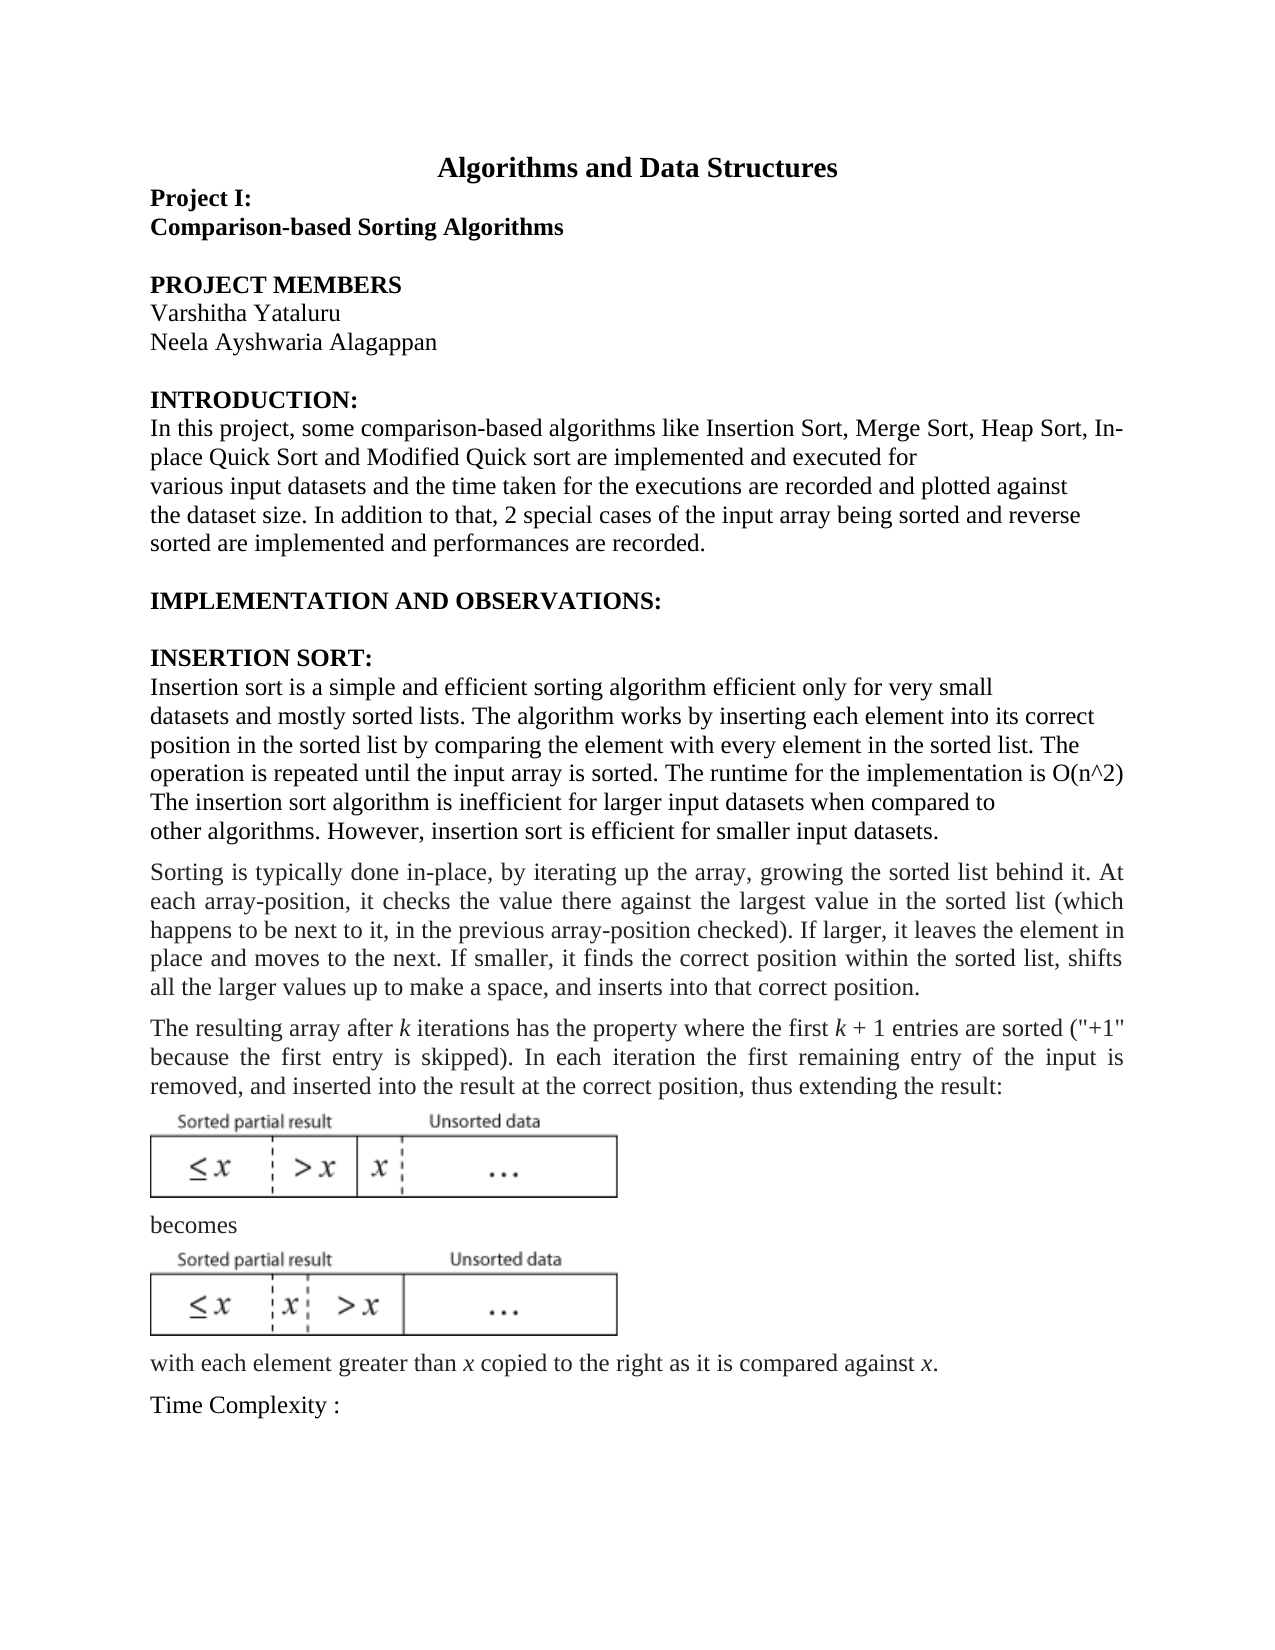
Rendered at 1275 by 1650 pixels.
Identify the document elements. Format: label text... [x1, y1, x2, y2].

text other algorithms. However, insertion sort is efficient for smaller input datasets. [150, 816, 1125, 845]
text Algorithms and Data Structures [150, 150, 1125, 183]
text position in the sorted list by comparing the element with every element in the sorted list. The [150, 730, 1125, 758]
text IMPLEMENTATION AND OBSERVATIONS: [150, 586, 1125, 615]
text the dataset size. In addition to that, 2 special cases of the input array being sorted and reverse [150, 500, 1125, 528]
text Comparison-based Sorting Algorithms [150, 212, 1125, 241]
text INSERTION SORT: [150, 643, 1125, 672]
text Project I: [150, 183, 1125, 212]
text PROJECT MEMBERS [150, 270, 1125, 298]
text sorted are implemented and performances are recorded. [150, 528, 1125, 557]
text becomes [150, 1210, 1125, 1238]
text In this project, some comparison-based algorithms like Insertion Sort, Merge Sort, Heap Sort, In-place Quick Sort and Modified Quick sort are implemented and executed for [150, 413, 1125, 471]
text Time Complexity : [150, 1390, 1125, 1418]
text The resulting array after k iterations has the property where the first k + 1 entries are sorted ("+1" because the first entry is skipped). In each iteration the first remaining entry of the input is removed, and inserted into the result at the correct position, thus extending the result: [150, 1013, 1125, 1100]
text The insertion sort algorithm is inefficient for larger input datasets when compared to [150, 787, 1125, 816]
text with each element greater than x copied to the right as it is compared against x. [150, 1348, 1125, 1377]
text Insertion sort is a simple and efficient sorting algorithm efficient only for very small [150, 672, 1125, 701]
picture [150, 1251, 618, 1336]
text Sorting is typically done in-place, by iterating up the array, growing the sorted list behind it. At each array-position, it checks the value there against the largest value in the sorted list (which happens to be next to it, in the previous array-position checked). If larger, it leaves the element in place and moves to the next. If smaller, it finds the correct position within the sorted list, shifts all the larger values up to make a space, and inserts into that correct position. [150, 857, 1125, 1001]
text datasets and mostly sorted lists. The algorithm works by inserting each element into its correct [150, 701, 1125, 730]
text Neela Ayshwaria Alagappan [150, 327, 1125, 356]
text Varshitha Yataluru [150, 298, 1125, 327]
text operation is repeated until the input array is sorted. The runtime for the implementation is O(n^2) [150, 758, 1125, 787]
picture [150, 1112, 618, 1198]
text various input datasets and the time taken for the executions are recorded and plotted against [150, 471, 1125, 500]
text INTRODUCTION: [150, 385, 1125, 413]
